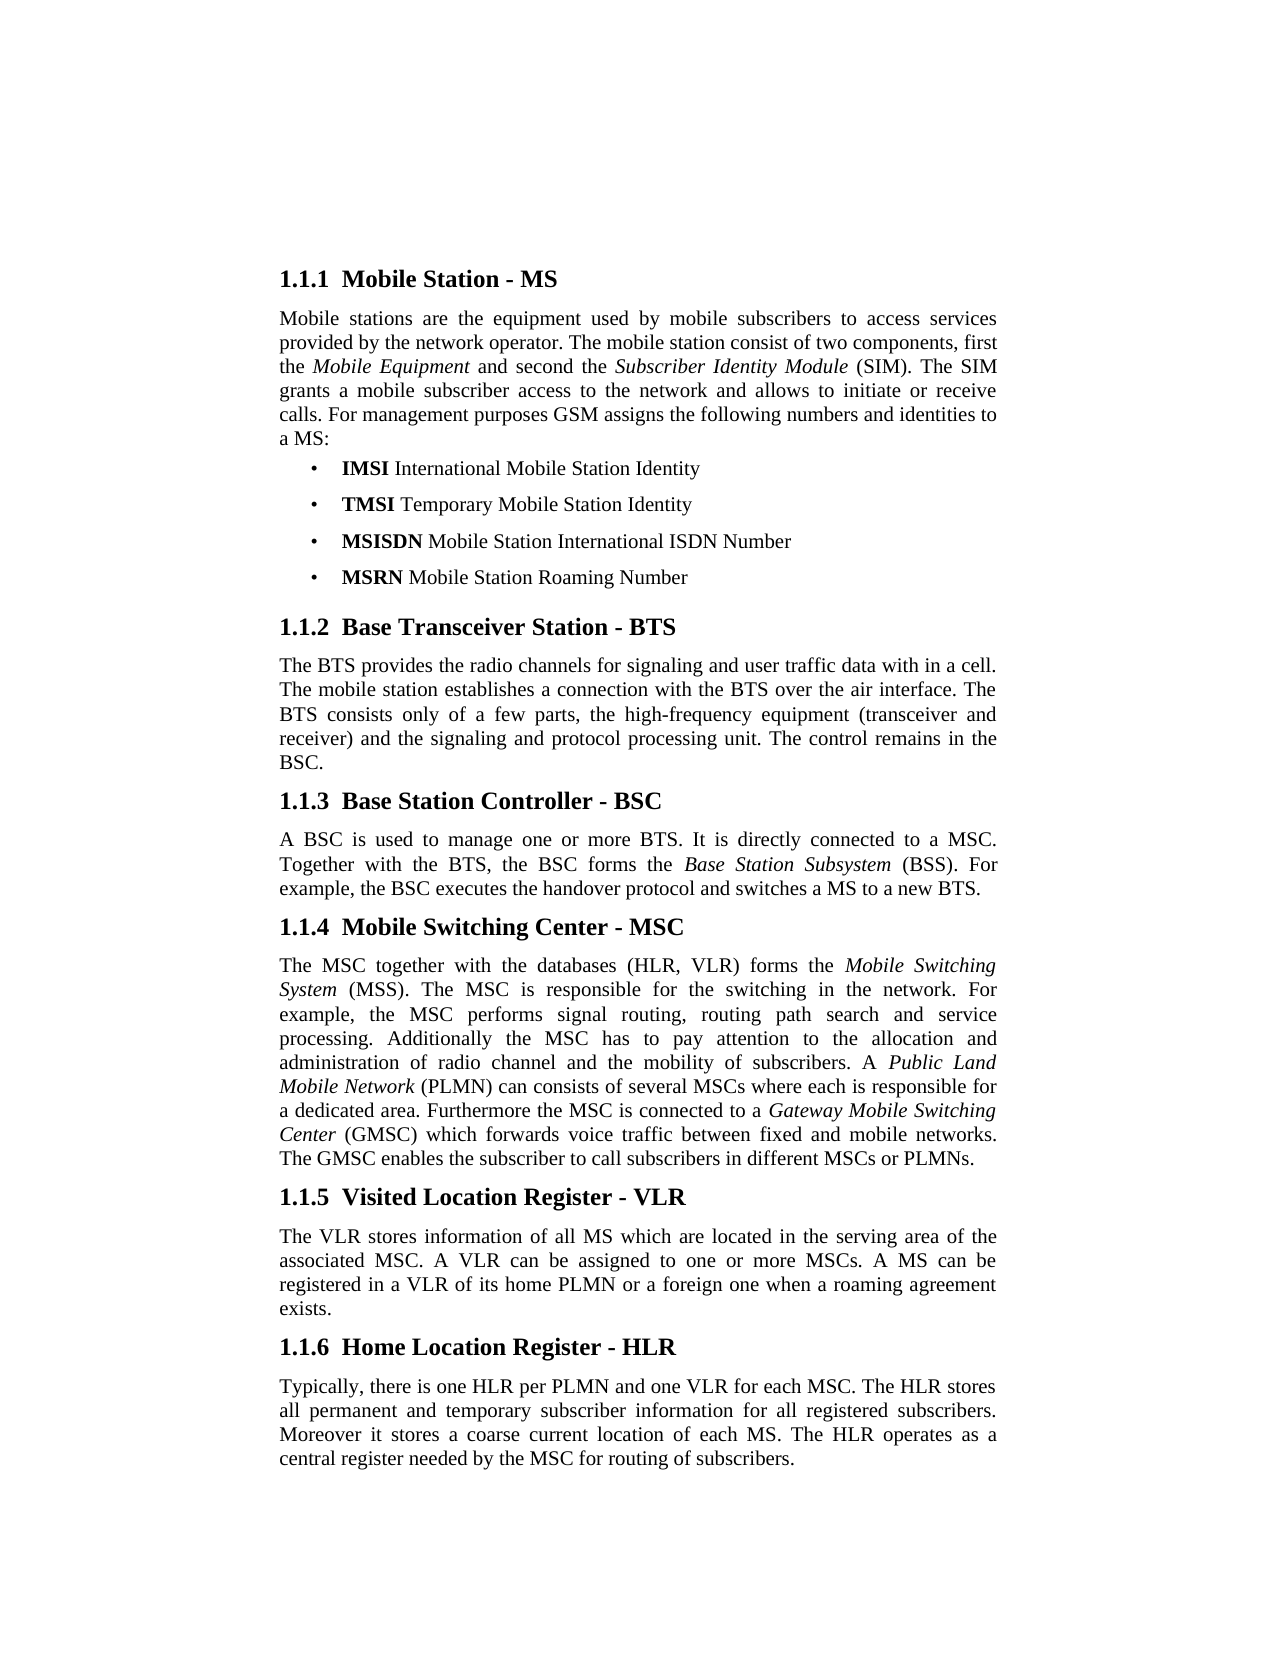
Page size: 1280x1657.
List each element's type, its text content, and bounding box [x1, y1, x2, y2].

subtitle 1.1.6 Home Location Register - HLR [279, 1332, 998, 1361]
text Typically, there is one HLR per PLMN and one VLR for each MSC. The HLR stores all permanent and temporary subscriber information for all registered subscribers. Moreover it stores a coarse current location of each MS. The HLR operates as a central register needed by the MSC for routing of subscribers. [279, 1374, 998, 1470]
text The MSC together with the databases (HLR, VLR) forms the Mobile Switching System (MSS). The MSC is responsible for the switching in the network. For example, the MSC performs signal routing, routing path search and service processing. Additionally the MSC has to pay attention to the allocation and administration of radio channel and the mobility of subscribers. A Public Land Mobile Network (PLMN) can consists of several MSCs where each is responsible for a dedicated area. Furthermore the MSC is connected to a Gateway Mobile Switching Center (GMSC) which forwards voice traffic between fixed and mobile networks. The GMSC enables the subscriber to call subscribers in different MSCs or PLMNs. [279, 953, 998, 1170]
list • IMSI International Mobile Station Identity [310, 455, 998, 479]
list • MSRN Mobile Station Roaming Number [310, 565, 998, 589]
subtitle 1.1.5 Visited Location Register - VLR [279, 1182, 998, 1211]
subtitle 1.1.2 Base Transceiver Station - BTS [279, 612, 998, 641]
text A BSC is used to manage one or more BTS. It is directly connected to a MSC. Together with the BTS, the BSC forms the Base Station Subsystem (BSS). For example, the BSC executes the handover protocol and switches a MS to a new BTS. [279, 827, 998, 899]
subtitle 1.1.1 Mobile Station - MS [279, 264, 998, 293]
text The BTS provides the radio channels for signaling and user traffic data with in a cell. The mobile station establishes a connection with the BTS over the air interface. The BTS consists only of a few parts, the high-frequency equipment (transceiver and receiver) and the signaling and protocol processing unit. The control remains in the BSC. [279, 653, 998, 774]
list • TMSI Temporary Mobile Station Identity [310, 492, 998, 516]
text Mobile stations are the equipment used by mobile subscribers to access services provided by the network operator. The mobile station consist of two components, first the Mobile Equipment and second the Subscriber Identity Module (SIM). The SIM grants a mobile subscriber access to the network and allows to initiate or receive calls. For management purposes GSM assigns the following numbers and identities to a MS: [279, 306, 998, 450]
subtitle 1.1.4 Mobile Switching Center - MSC [279, 912, 998, 941]
subtitle 1.1.3 Base Station Controller - BSC [279, 786, 998, 815]
text The VLR stores information of all MS which are located in the serving area of the associated MSC. A VLR can be assigned to one or more MSCs. A MS can be registered in a VLR of its home PLMN or a foreign one when a roaming agreement exists. [279, 1224, 998, 1320]
list • MSISDN Mobile Station International ISDN Number [310, 528, 998, 553]
